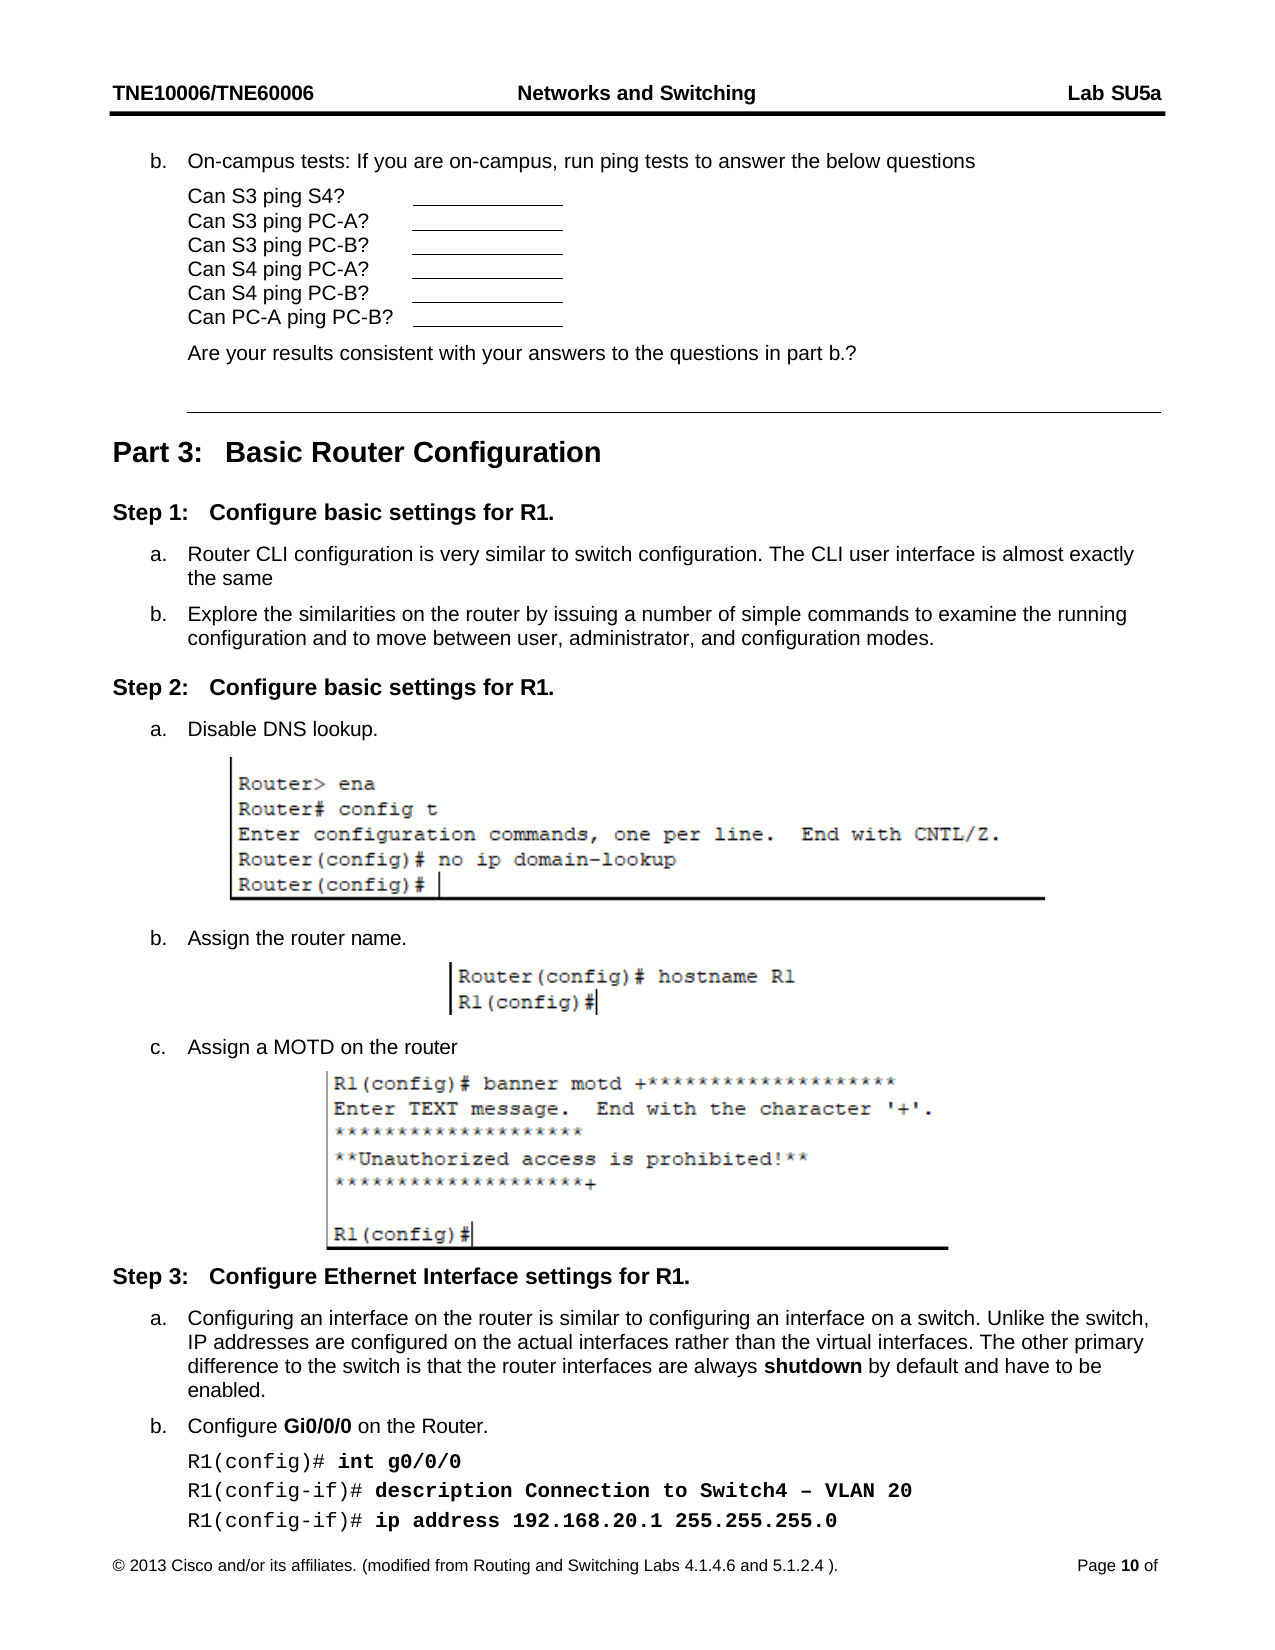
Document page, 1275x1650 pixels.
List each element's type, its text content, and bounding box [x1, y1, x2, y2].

text Are your results consistent with your answers to the questions in part b.? [187, 341, 1200, 365]
subtitle Step 1: Configure basic settings for R1. [112, 499, 1200, 525]
list Router CLI configuration is very similar to switch configuration. The CLI user interface is almost exactly the same [150, 541, 1134, 589]
text R1(config)# int g0/0/0 [187, 1451, 1200, 1474]
picture [229, 757, 1046, 902]
list On-campus tests: If you are on-campus, run ping tests to answer the below questions Can S3 ping S4? [150, 137, 976, 208]
subtitle Step 3: Configure Ethernet Interface settings for R1. [112, 1263, 1200, 1289]
picture [326, 1071, 949, 1250]
subtitle Part 3: Basic Router Configuration [112, 435, 1200, 469]
subtitle Step 2: Configure basic settings for R1. [112, 674, 1200, 700]
list Configuring an interface on the router is similar to configuring an interface on a switch. Unlike the switch, IP addresses are configured on the actual interfaces rather than the virtual interfaces. The other primary difference to the switch is that the router interfaces are always shutdown by default and have to be enabled. [150, 1306, 1149, 1401]
text Can S3 ping PC-A? Can S3 ping PC-B? Can S4 ping PC-A? Can S4 ping PC-B? Can PC-A ping PC-B? [187, 209, 563, 329]
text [187, 1480, 913, 1534]
list Explore the similarities on the router by issuing a number of simple commands to examine the running configuration and to move between user, administrator, and configuration modes. [150, 601, 1127, 649]
picture [449, 962, 826, 1015]
list Assign a MOTD on the router [150, 1035, 1200, 1059]
list Configure Gi0/0/0 on the Router. [150, 1414, 1200, 1438]
list Disable DNS lookup. [150, 717, 1200, 741]
list Assign the router name. [150, 926, 1200, 950]
